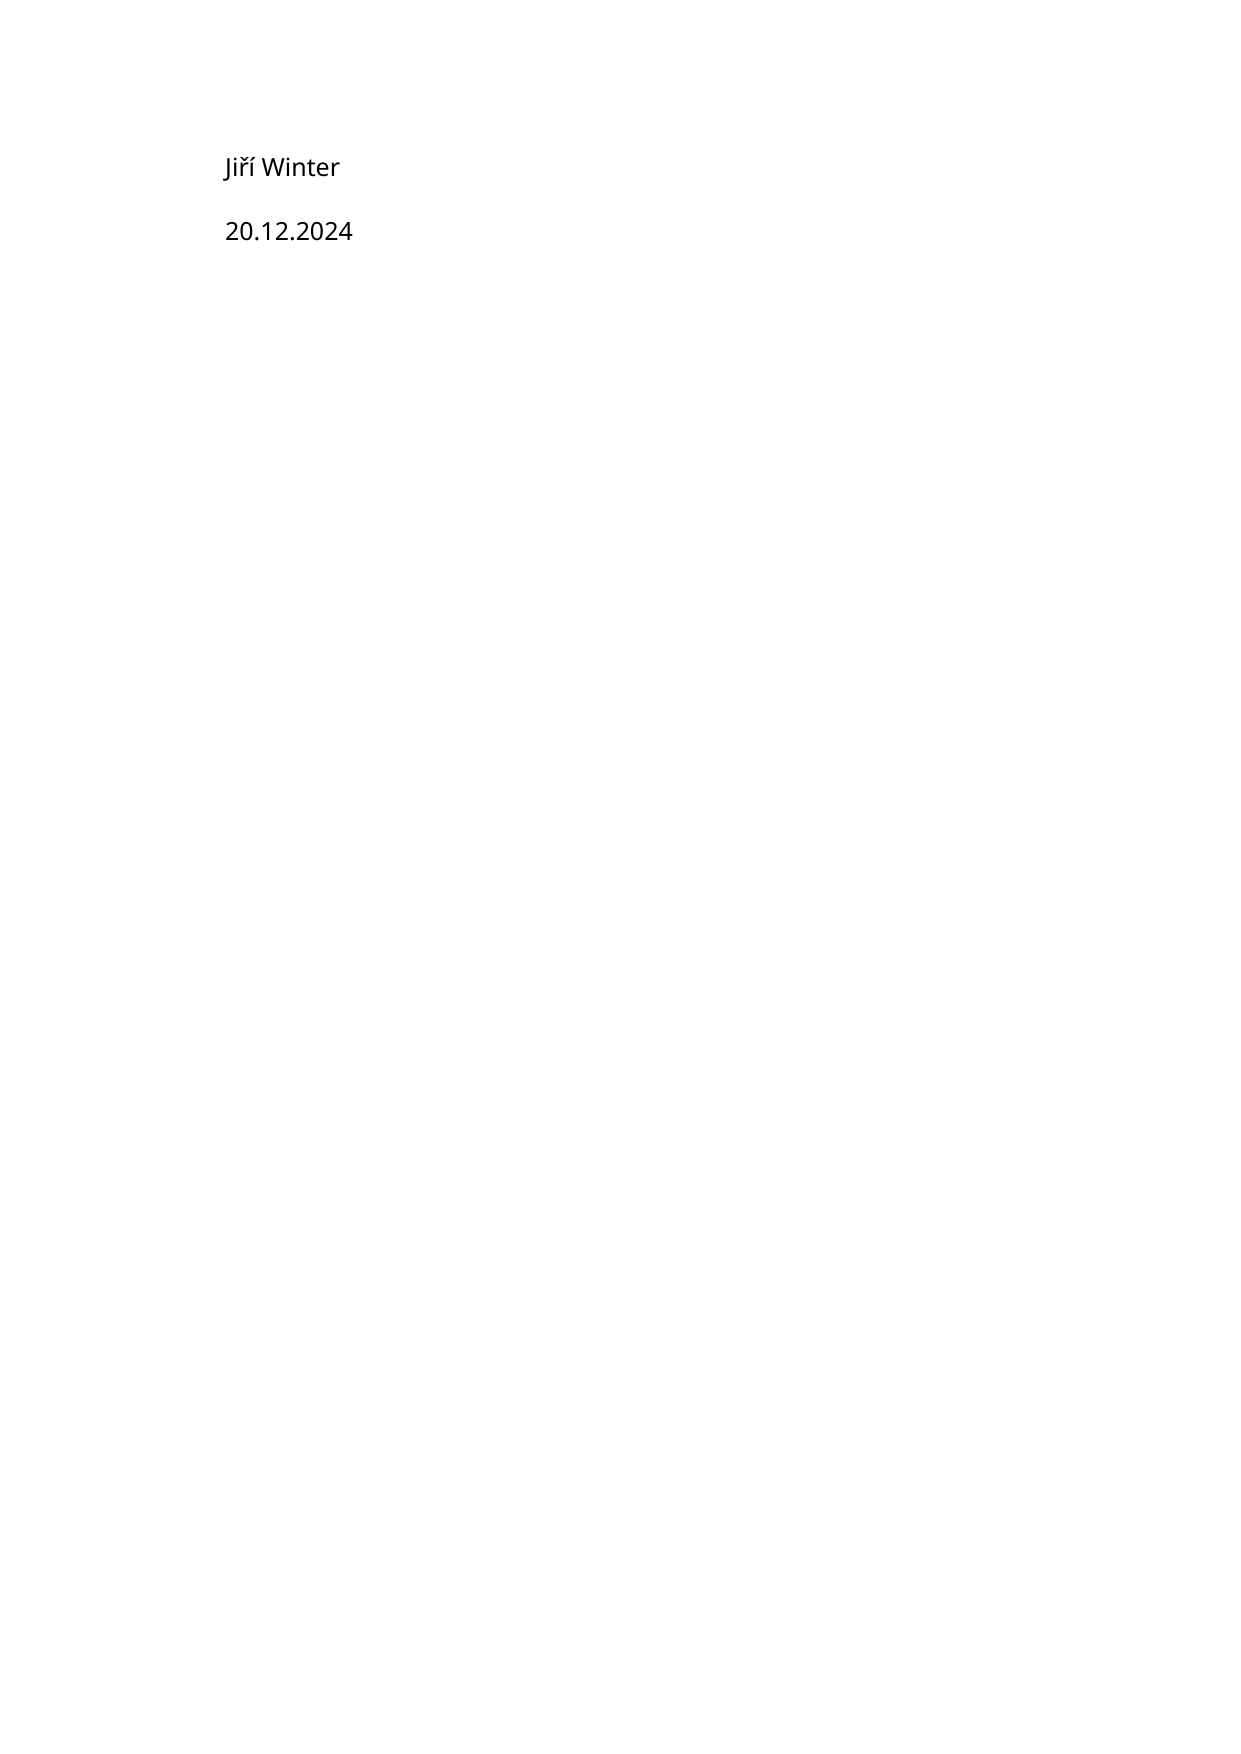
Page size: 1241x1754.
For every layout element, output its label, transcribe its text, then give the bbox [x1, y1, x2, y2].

text 20.12.2024 [150, 213, 1090, 248]
text Jiří Winter [150, 150, 1090, 184]
